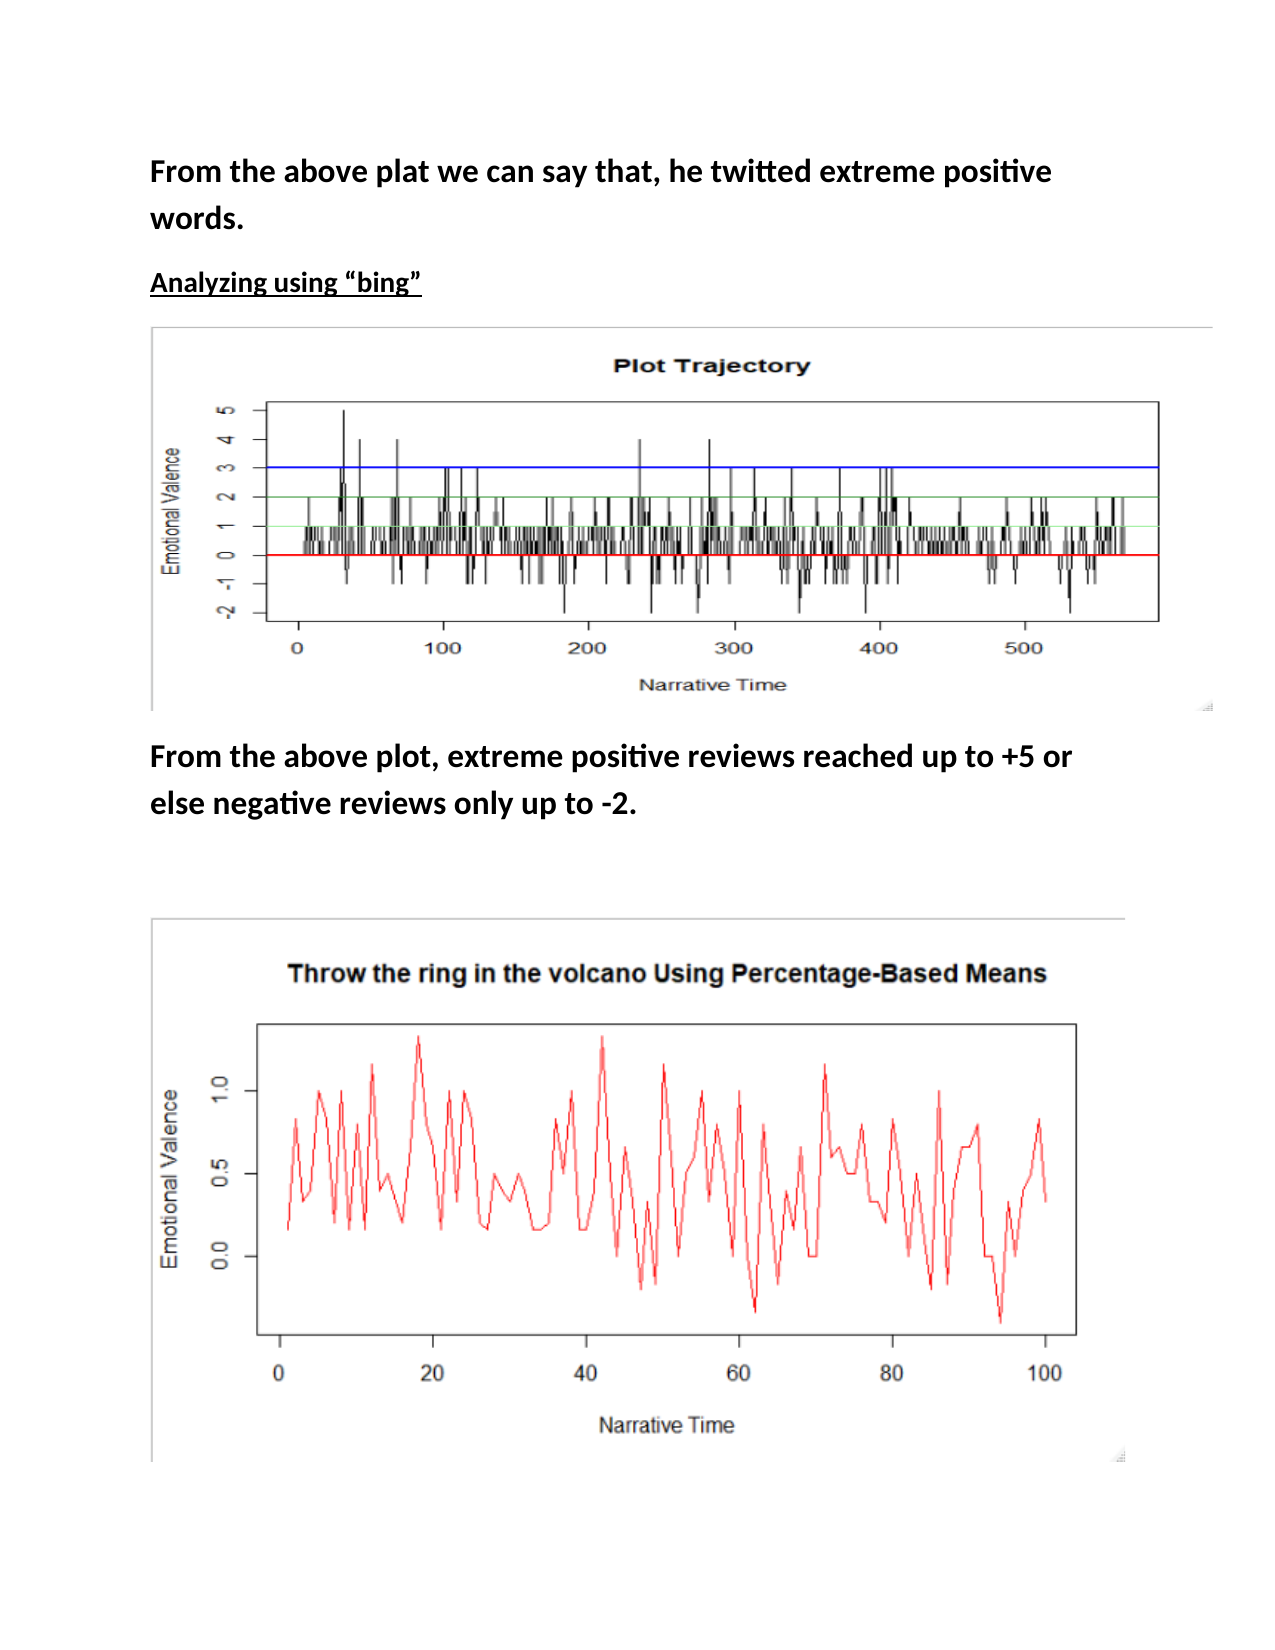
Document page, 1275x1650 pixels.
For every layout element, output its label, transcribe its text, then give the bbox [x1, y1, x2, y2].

picture [150, 917, 1125, 1462]
text From the above plot, extreme positive reviews reached up to +5 or else negative reviews only up to -2. [150, 736, 1125, 823]
picture [150, 326, 1213, 711]
text Analyzing using “bing” [150, 264, 1125, 300]
text From the above plat we can say that, he twitted extreme positive words. [150, 150, 1125, 237]
